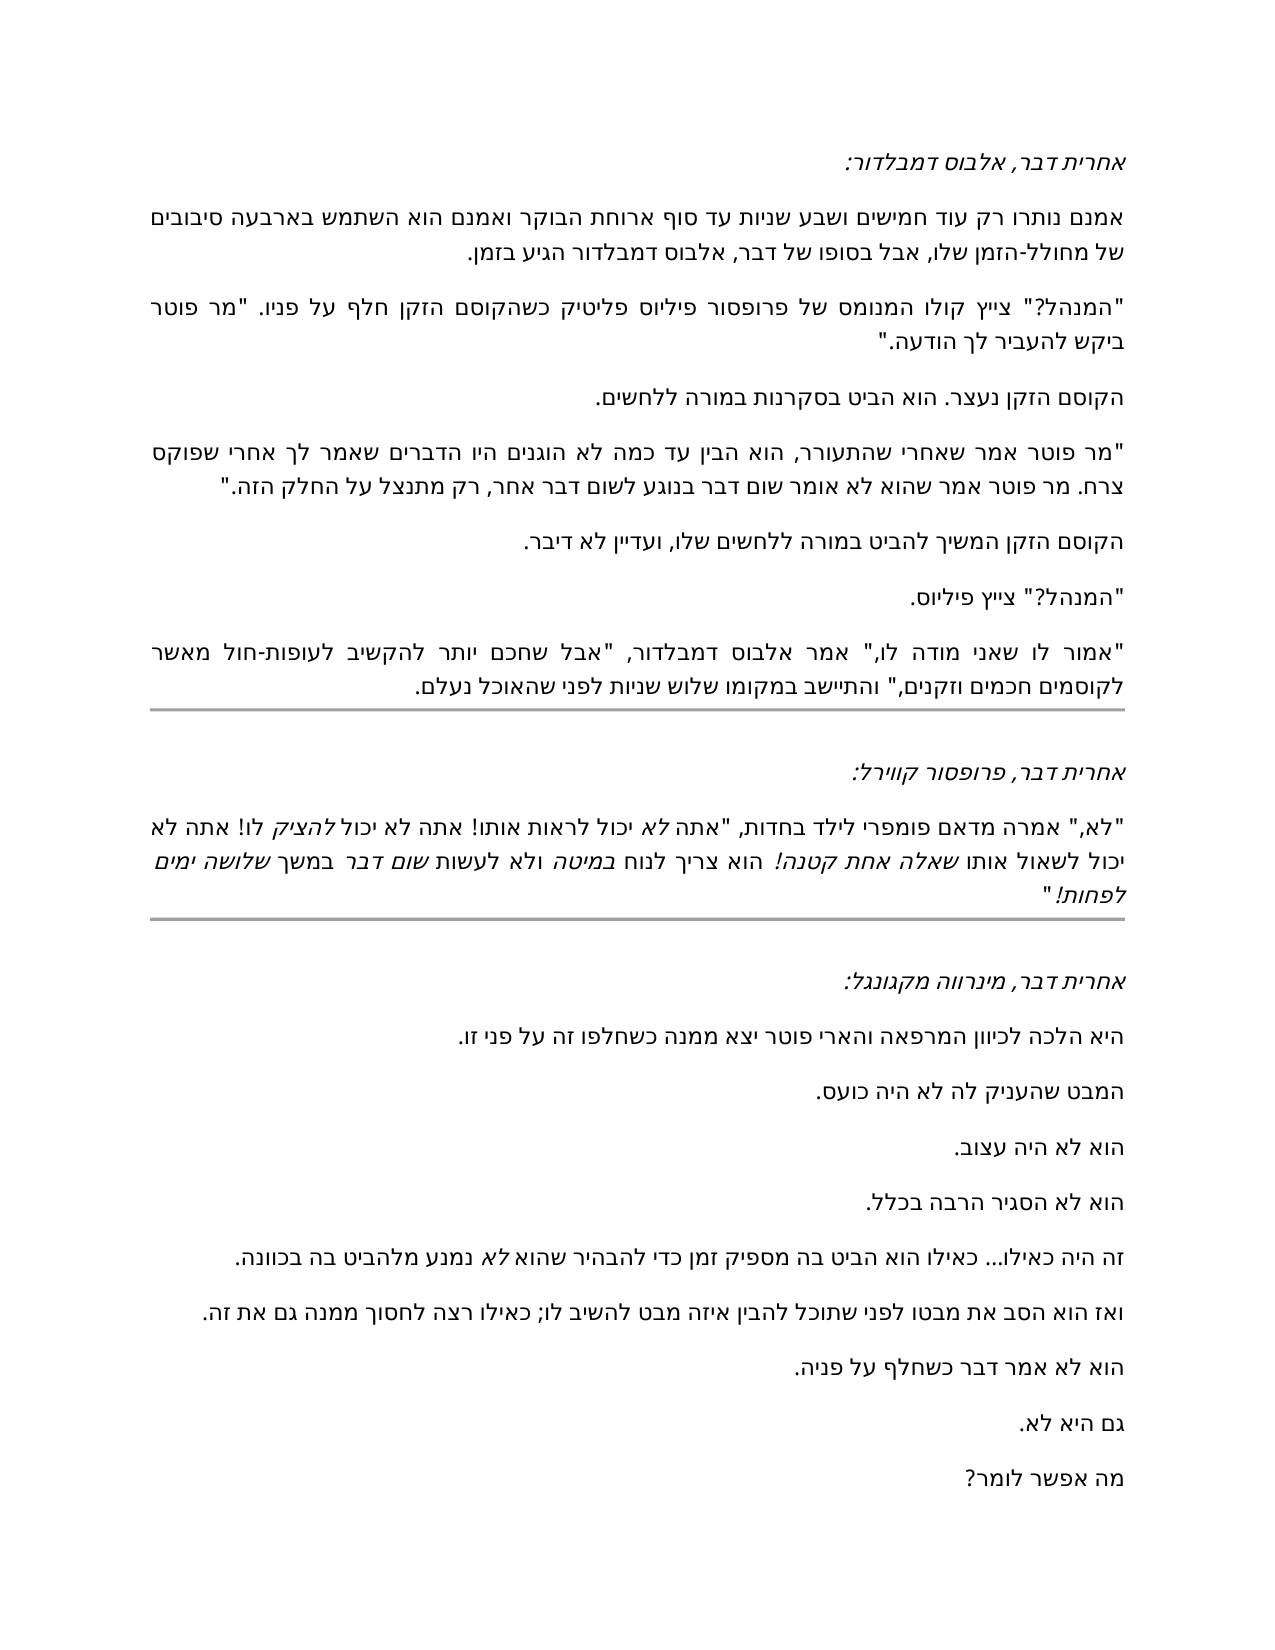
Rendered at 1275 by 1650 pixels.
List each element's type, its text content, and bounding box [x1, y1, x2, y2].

text אמנם נותרו רק עוד חמישים ושבע שניות עד סוף ארוחת הבוקר ואמנם הוא השתמש בארבעה סיבובים של מחולל-הזמן שלו, אבל בסופו של דבר, אלבוס דמבלדור הגיע בזמן. [150, 205, 1125, 269]
text אחרית דבר, פרופסור קווירל: [150, 759, 1125, 789]
text מה אפשר לומר? [150, 1466, 1125, 1496]
text "לא," אמרה מדאם פומפרי לילד בחדות, "אתה לא יכול לראות אותו! אתה לא יכול להציק לו! אתה לא יכול לשאול אותו שאלה אחת קטנה! הוא צריך לנוח במיטה ולא לעשות שום דבר במשך שלושה ימים לפחות!" [150, 814, 1125, 913]
text גם היא לא. [150, 1410, 1125, 1440]
text הוא לא היה עצוב. [150, 1134, 1125, 1164]
text הקוסם הזקן נעצר. הוא הביט בסקרנות במורה ללחשים. [150, 384, 1125, 414]
text הוא לא אמר דבר כשחלף על פניה. [150, 1355, 1125, 1385]
text ואז הוא הסב את מבטו לפני שתוכל להבין איזה מבט להשיב לו; כאילו רצה לחסוך ממנה גם את זה. [150, 1300, 1125, 1330]
text "המנהל?" צייץ פיליוס. [150, 584, 1125, 614]
text המבט שהעניק לה לא היה כועס. [150, 1079, 1125, 1109]
text "אמור לו שאני מודה לו," אמר אלבוס דמבלדור, "אבל שחכם יותר להקשיב לעופות-חול מאשר לקוסמים חכמים וזקנים," והתיישב במקומו שלוש שניות לפני שהאוכל נעלם. [150, 639, 1125, 704]
text אחרית דבר, מינרווה מקגונגל: [150, 969, 1125, 999]
text "המנהל?" צייץ קולו המנומס של פרופסור פיליוס פליטיק כשהקוסם הזקן חלף על פניו. "מר פוטר ביקש להעביר לך הודעה." [150, 295, 1125, 359]
text הוא לא הסגיר הרבה בכלל. [150, 1189, 1125, 1219]
text "מר פוטר אמר שאחרי שהתעורר, הוא הבין עד כמה לא הוגנים היו הדברים שאמר לך אחרי שפוקס צרח. מר פוטר אמר שהוא לא אומר שום דבר בנוגע לשום דבר אחר, רק מתנצל על החלק הזה." [150, 439, 1125, 504]
text אחרית דבר, אלבוס דמבלדור: [150, 150, 1125, 180]
text הקוסם הזקן המשיך להביט במורה ללחשים שלו, ועדיין לא דיבר. [150, 529, 1125, 559]
text היא הלכה לכיוון המרפאה והארי פוטר יצא ממנה כשחלפו זה על פני זו. [150, 1024, 1125, 1054]
text זה היה כאילו… כאילו הוא הביט בה מספיק זמן כדי להבהיר שהוא לא נמנע מלהביט בה בכוונה. [150, 1245, 1125, 1275]
